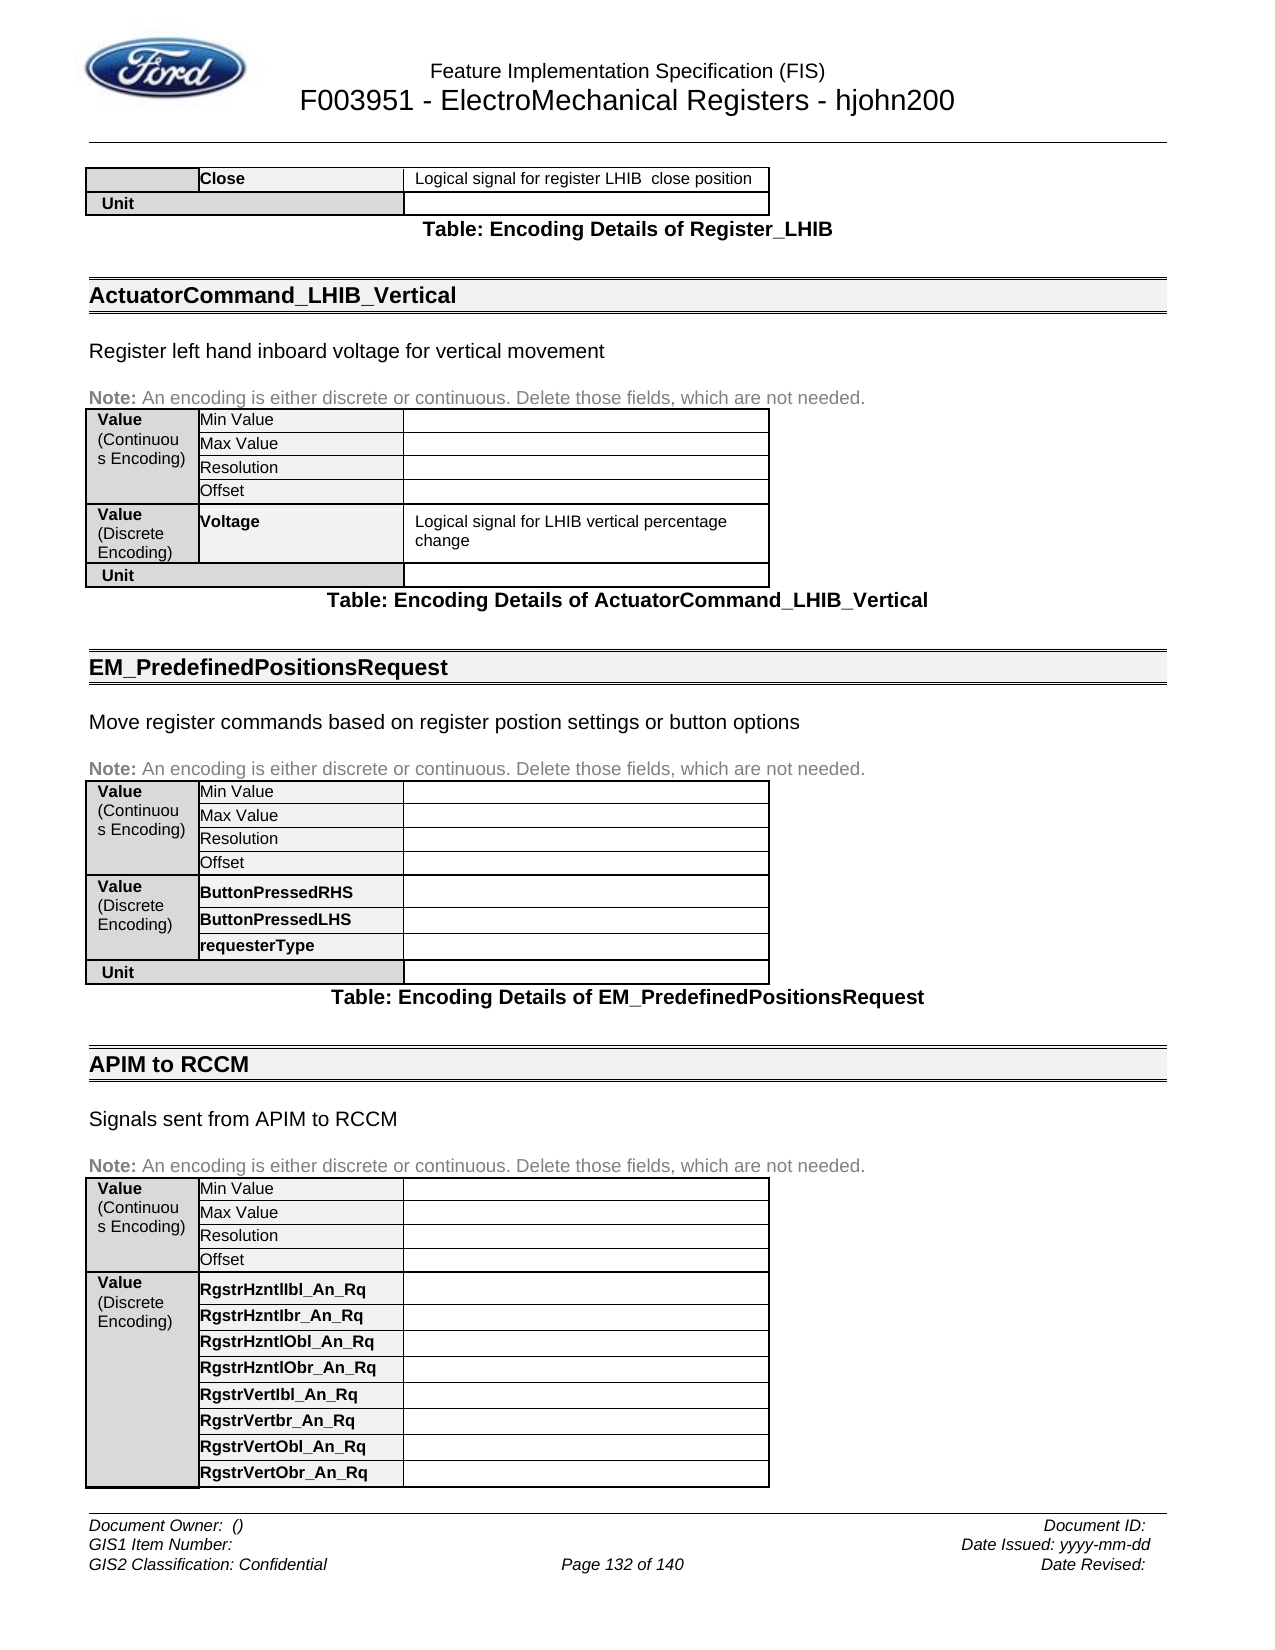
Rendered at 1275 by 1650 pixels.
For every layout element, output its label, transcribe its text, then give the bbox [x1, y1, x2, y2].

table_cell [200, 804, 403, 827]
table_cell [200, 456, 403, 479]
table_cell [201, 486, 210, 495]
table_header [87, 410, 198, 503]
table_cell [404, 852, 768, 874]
text Note: An encoding is either discrete or continuous. Delete those fields, which are not needed. [89, 758, 1167, 780]
picture [65, 18, 266, 119]
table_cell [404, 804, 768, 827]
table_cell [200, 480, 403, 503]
text ActuatorCommand_LHIB_Vertical [89, 280, 1167, 311]
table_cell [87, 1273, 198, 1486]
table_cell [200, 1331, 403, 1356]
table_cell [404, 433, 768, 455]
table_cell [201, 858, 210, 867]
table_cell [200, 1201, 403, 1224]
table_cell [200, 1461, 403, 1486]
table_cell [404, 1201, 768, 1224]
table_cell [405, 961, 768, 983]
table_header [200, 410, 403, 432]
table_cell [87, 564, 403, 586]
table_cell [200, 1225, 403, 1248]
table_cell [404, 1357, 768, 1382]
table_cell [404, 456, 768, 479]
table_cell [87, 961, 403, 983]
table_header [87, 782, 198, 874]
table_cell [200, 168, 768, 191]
text Signals sent from APIM to RCCM [89, 1107, 1167, 1131]
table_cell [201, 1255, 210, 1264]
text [89, 387, 1167, 408]
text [89, 1155, 1167, 1177]
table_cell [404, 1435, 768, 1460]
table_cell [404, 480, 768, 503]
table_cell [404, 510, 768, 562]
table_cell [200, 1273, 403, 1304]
text Table: Encoding Details of EM_PredefinedPositionsRequest [89, 985, 1167, 1009]
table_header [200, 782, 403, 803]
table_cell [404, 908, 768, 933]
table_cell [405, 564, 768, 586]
text Move register commands based on register postion settings or button options [89, 710, 1167, 734]
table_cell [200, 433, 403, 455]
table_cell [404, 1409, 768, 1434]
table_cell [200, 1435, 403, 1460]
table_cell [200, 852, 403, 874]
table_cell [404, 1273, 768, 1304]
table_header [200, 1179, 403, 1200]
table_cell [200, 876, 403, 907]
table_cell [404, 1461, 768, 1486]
text Register left hand inboard voltage for vertical movement [89, 339, 1167, 363]
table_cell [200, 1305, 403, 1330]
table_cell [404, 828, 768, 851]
text EM_PredefinedPositionsRequest [89, 652, 1167, 682]
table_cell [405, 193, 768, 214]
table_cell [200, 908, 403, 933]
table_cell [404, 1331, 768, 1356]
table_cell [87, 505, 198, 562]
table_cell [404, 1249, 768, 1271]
text Table: Encoding Details of ActuatorCommand_LHIB_Vertical [89, 588, 1167, 612]
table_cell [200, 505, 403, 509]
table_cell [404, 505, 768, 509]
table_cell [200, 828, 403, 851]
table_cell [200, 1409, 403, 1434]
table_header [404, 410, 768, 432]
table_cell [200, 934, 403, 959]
text Table: Encoding Details of Register_LHIB [89, 216, 1167, 240]
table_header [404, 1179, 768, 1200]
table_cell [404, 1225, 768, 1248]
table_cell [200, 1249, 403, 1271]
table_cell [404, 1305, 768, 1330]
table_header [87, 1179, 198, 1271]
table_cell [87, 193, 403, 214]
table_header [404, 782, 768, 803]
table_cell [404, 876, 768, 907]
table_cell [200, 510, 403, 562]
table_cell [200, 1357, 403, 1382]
text APIM to RCCM [89, 1049, 1167, 1079]
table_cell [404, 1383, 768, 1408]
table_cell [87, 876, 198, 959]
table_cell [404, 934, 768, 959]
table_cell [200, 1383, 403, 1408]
